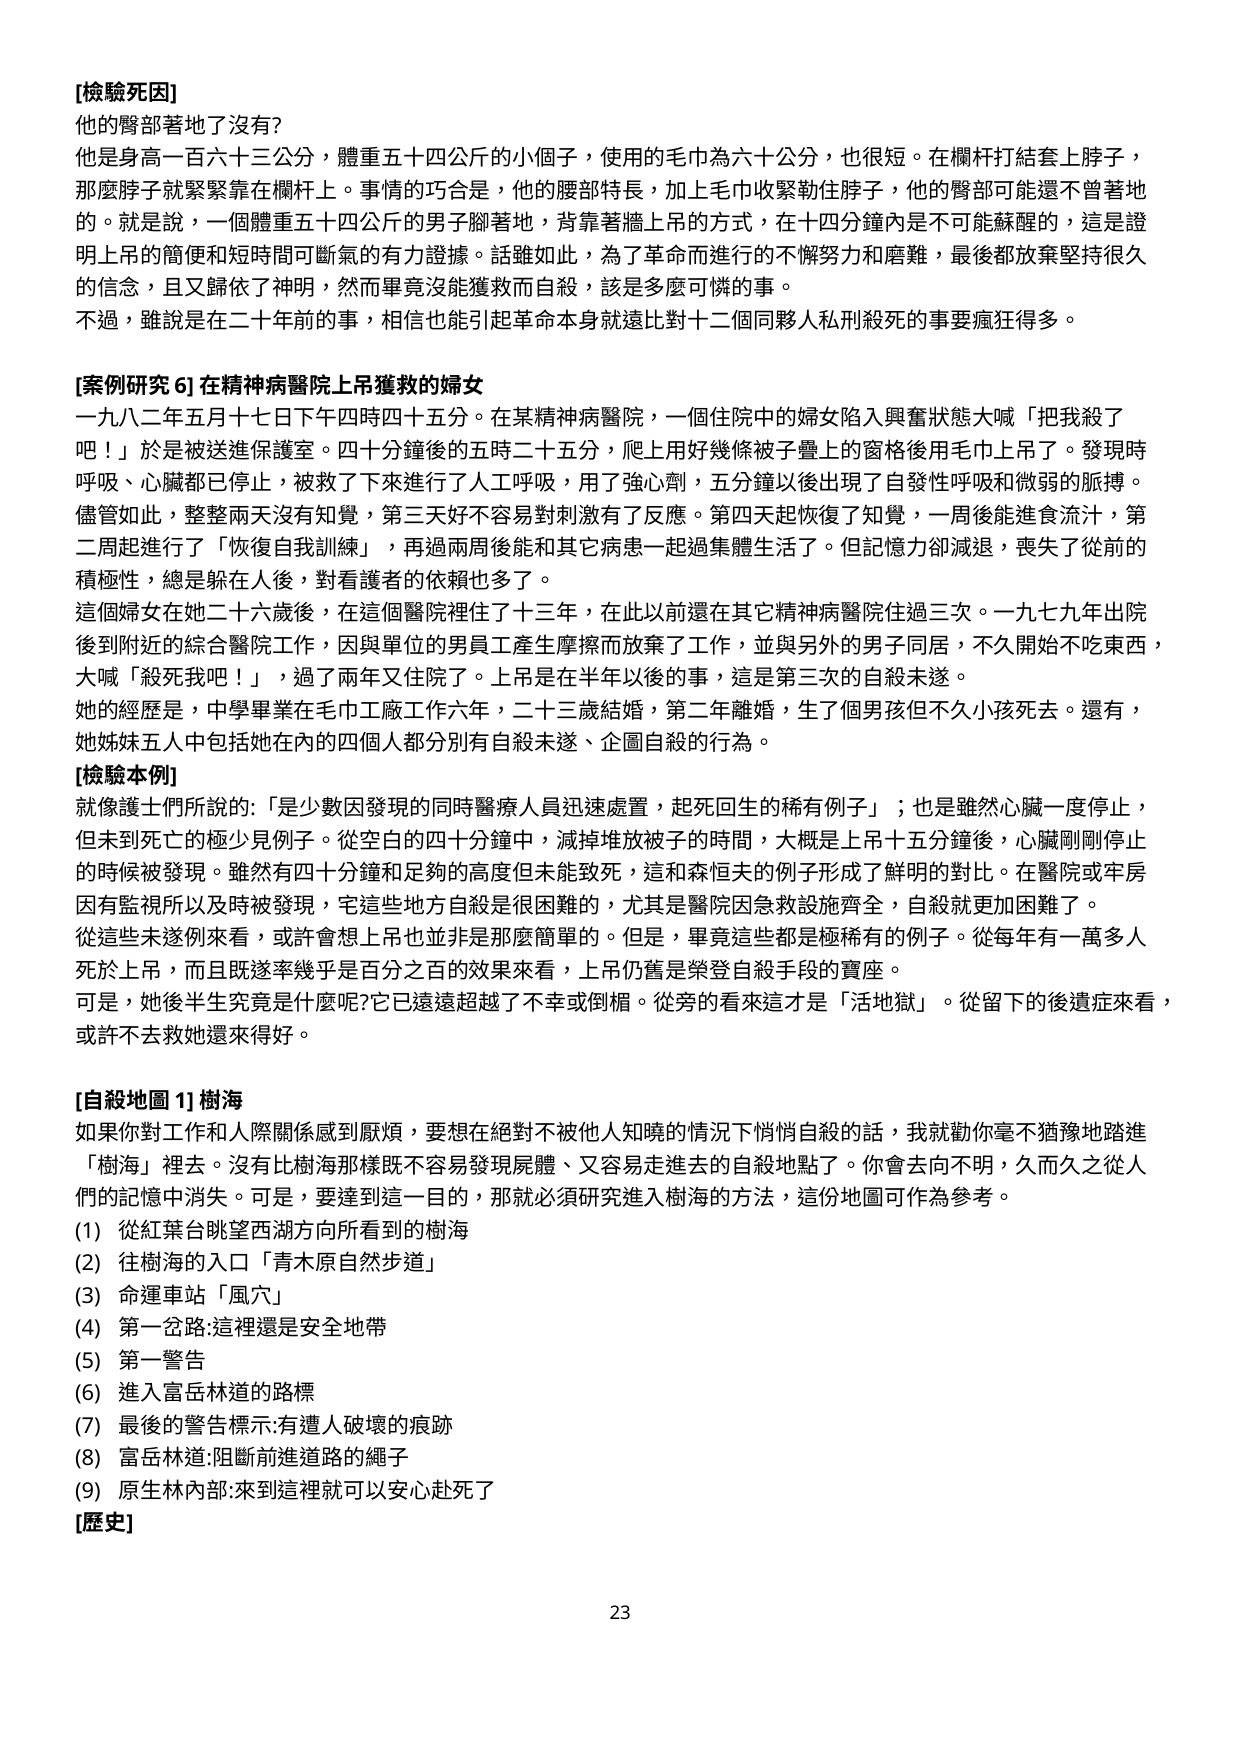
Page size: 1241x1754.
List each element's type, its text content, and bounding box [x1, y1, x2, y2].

text (7) 最後的警告標示:有遭人破壞的痕跡 [75, 1407, 1165, 1440]
text (8) 富岳林道:阻斷前進道路的繩子 [75, 1440, 1165, 1472]
text 可是，她後半生究竟是什麼呢?它已遠遠超越了不幸或倒楣。從旁的看來這才是「活地獄」。從留下的後遺症來看，或許不去救她還來得好。 [75, 985, 1165, 1050]
text 他是身高一百六十三公分，體重五十四公斤的小個子，使用的毛巾為六十公分，也很短。在欄杆打結套上脖子，那麼脖子就緊緊靠在欄杆上。事情的巧合是，他的腰部特長，加上毛巾收緊勒住脖子，他的臀部可能還不曾著地的。就是說，一個體重五十四公斤的男子腳著地，背靠著牆上吊的方式，在十四分鐘內是不可能蘇醒的，這是證明上吊的簡便和短時間可斷氣的有力證據。話雖如此，為了革命而進行的不懈努力和磨難，最後都放棄堅持很久的信念，且又歸依了神明，然而畢竟沒能獲救而自殺，該是多麼可憐的事。 [75, 140, 1165, 302]
text (6) 進入富岳林道的路標 [75, 1375, 1165, 1407]
text (2) 往樹海的入口「青木原自然步道」 [75, 1245, 1165, 1277]
text 她的經歷是，中學畢業在毛巾工廠工作六年，二十三歲結婚，第二年離婚，生了個男孩但不久小孩死去。還有，她姊妹五人中包括她在內的四個人都分別有自殺未遂、企圖自殺的行為。 [75, 692, 1165, 757]
text (1) 從紅葉台眺望西湖方向所看到的樹海 [75, 1212, 1165, 1245]
text 一九八二年五月十七日下午四時四十五分。在某精神病醫院，一個住院中的婦女陷入興奮狀態大喊「把我殺了吧！」於是被送進保護室。四十分鐘後的五時二十五分，爬上用好幾條被子疊上的窗格後用毛巾上吊了。發現時呼吸、心臟都已停止，被救了下來進行了人工呼吸，用了強心劑，五分鐘以後出現了自發性呼吸和微弱的脈搏。儘管如此，整整兩天沒有知覺，第三天好不容易對刺激有了反應。第四天起恢復了知覺，一周後能進食流汁，第二周起進行了「恢復自我訓練」，再過兩周後能和其它病患一起過集體生活了。但記憶力卻減退，喪失了從前的積極性，總是躲在人後，對看護者的依賴也多了。 [75, 400, 1165, 595]
text 這個婦女在她二十六歲後，在這個醫院裡住了十三年，在此以前還在其它精神病醫院住過三次。一九七九年出院後到附近的綜合醫院工作，因與單位的男員工產生摩擦而放棄了工作，並與另外的男子同居，不久開始不吃東西，大喊「殺死我吧！」，過了兩年又住院了。上吊是在半年以後的事，這是第三次的自殺未遂。 [75, 595, 1165, 692]
text (3) 命運車站「風穴」 [75, 1277, 1165, 1310]
text 他的臀部著地了沒有? [75, 107, 1165, 140]
text (5) 第一警告 [75, 1342, 1165, 1375]
text 從這些未遂例來看，或許會想上吊也並非是那麼簡單的。但是，畢竟這些都是極稀有的例子。從每年有一萬多人死於上吊，而且既遂率幾乎是百分之百的效果來看，上吊仍舊是榮登自殺手段的寶座。 [75, 920, 1165, 985]
text [檢驗死因] [75, 75, 1165, 107]
text [自殺地圖1] 樹海 [75, 1082, 1165, 1115]
text [檢驗本例] [75, 757, 1165, 790]
text 如果你對工作和人際關係感到厭煩，要想在絕對不被他人知曉的情況下悄悄自殺的話，我就勸你毫不猶豫地踏進「樹海」裡去。沒有比樹海那樣既不容易發現屍體、又容易走進去的自殺地點了。你會去向不明，久而久之從人們的記憶中消失。可是，要達到這一目的，那就必須研究進入樹海的方法，這份地圖可作為參考。 [75, 1115, 1165, 1212]
text 就像護士們所說的:「是少數因發現的同時醫療人員迅速處置，起死回生的稀有例子」；也是雖然心臟一度停止，但未到死亡的極少見例子。從空白的四十分鐘中，減掉堆放被子的時間，大概是上吊十五分鐘後，心臟剛剛停止的時候被發現。雖然有四十分鐘和足夠的高度但未能致死，這和森恒夫的例子形成了鮮明的對比。在醫院或牢房因有監視所以及時被發現，宅這些地方自殺是很困難的，尤其是醫院因急救設施齊全，自殺就更加困難了。 [75, 790, 1165, 920]
text 不過，雖說是在二十年前的事，相信也能引起革命本身就遠比對十二個同夥人私刑殺死的事要瘋狂得多。 [75, 302, 1165, 335]
text (4) 第一岔路:這裡還是安全地帶 [75, 1310, 1165, 1342]
text [歷史] [75, 1505, 1165, 1537]
text [案例研究6] 在精神病醫院上吊獲救的婦女 [75, 367, 1165, 400]
text (9) 原生林內部:來到這裡就可以安心赴死了 [75, 1472, 1165, 1505]
